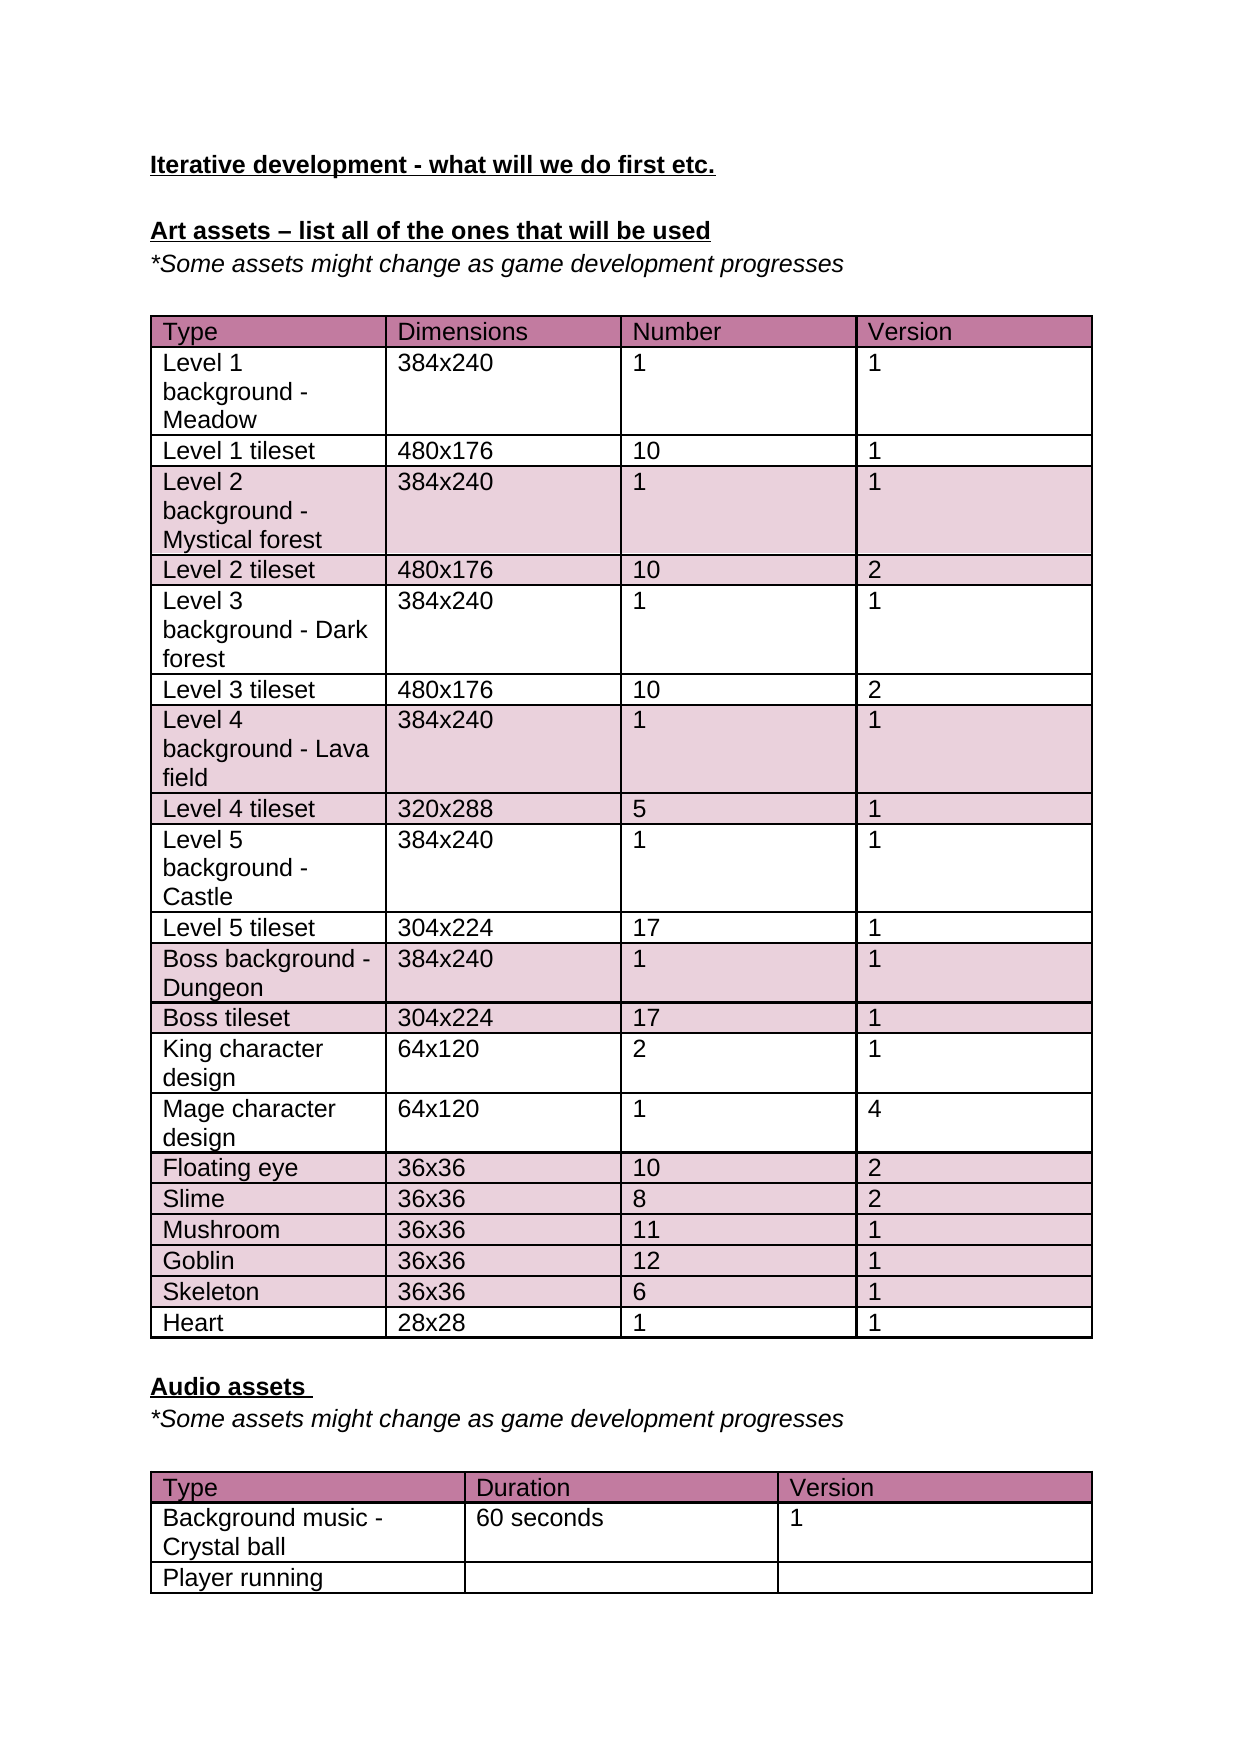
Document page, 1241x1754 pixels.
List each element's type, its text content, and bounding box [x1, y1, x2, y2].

text Audio assets [150, 1371, 1090, 1400]
table_cell 480x176 [387, 675, 620, 703]
table_cell 36x36 [387, 1246, 620, 1275]
table_cell 2 [858, 556, 1091, 584]
table_cell 1 [858, 1308, 1091, 1336]
table_header Version [858, 317, 1091, 346]
table_header Dimensions [387, 317, 620, 346]
text Art assets – list all of the ones that will be used [150, 216, 1090, 245]
table_cell 480x176 [387, 436, 620, 465]
table_header Type [152, 317, 385, 346]
table_cell 12 [622, 1246, 855, 1275]
table_cell 384x240 [387, 467, 620, 553]
table_header Number [622, 317, 855, 346]
table_cell 2 [858, 1184, 1091, 1213]
table_cell 1 [858, 1246, 1091, 1275]
table_cell 384x240 [387, 348, 620, 434]
table_cell 1 [858, 944, 1091, 1001]
table_cell Slime [152, 1184, 385, 1213]
table_cell 1 [858, 1215, 1091, 1244]
table_cell 304x224 [387, 913, 620, 942]
table_cell 1 [622, 706, 855, 792]
table_cell Player running [152, 1563, 464, 1592]
table_cell Level 5 tileset [152, 913, 385, 942]
table_cell Level 2 background - Mystical forest [152, 467, 385, 553]
table_cell Goblin [152, 1246, 385, 1275]
table_cell 1 [622, 944, 855, 1001]
table_cell 36x36 [387, 1277, 620, 1306]
table_cell King character design [152, 1034, 385, 1092]
table_cell [779, 1563, 1091, 1592]
table_cell 2 [858, 1154, 1091, 1182]
table_cell 60 seconds [466, 1504, 777, 1561]
table_cell 384x240 [387, 586, 620, 673]
table_cell 4 [858, 1094, 1091, 1151]
table_cell 10 [622, 1154, 855, 1182]
table_cell 17 [622, 913, 855, 942]
table_cell Boss tileset [152, 1004, 385, 1032]
table_cell Level 4 tileset [152, 794, 385, 823]
table_cell 1 [622, 1308, 855, 1336]
table_cell Level 3 tileset [152, 675, 385, 703]
table_cell Level 1 background - Meadow [152, 348, 385, 434]
table_cell Heart [152, 1308, 385, 1336]
table_cell 1 [622, 467, 855, 553]
table_cell Level 1 tileset [152, 436, 385, 465]
table_header Duration [466, 1473, 777, 1501]
table_cell 2 [858, 675, 1091, 703]
table_cell 1 [858, 706, 1091, 792]
table_cell 5 [622, 794, 855, 823]
table_cell 304x224 [387, 1004, 620, 1032]
table_cell Mage character design [152, 1094, 385, 1151]
table_cell 8 [622, 1184, 855, 1213]
table_cell Level 2 tileset [152, 556, 385, 584]
text *Some assets might change as game development progresses [150, 1404, 1090, 1433]
table_cell 10 [622, 436, 855, 465]
table_cell 28x28 [387, 1308, 620, 1336]
table_cell 384x240 [387, 944, 620, 1001]
text *Some assets might change as game development progresses [150, 249, 1090, 278]
table_cell 480x176 [387, 556, 620, 584]
table_cell 36x36 [387, 1154, 620, 1182]
table_cell 1 [622, 348, 855, 434]
table_header Version [779, 1473, 1091, 1501]
table_cell 1 [779, 1504, 1091, 1561]
table_cell 17 [622, 1004, 855, 1032]
table_cell 384x240 [387, 706, 620, 792]
table_cell Skeleton [152, 1277, 385, 1306]
table_cell 36x36 [387, 1184, 620, 1213]
table_cell [466, 1563, 777, 1592]
table_cell 1 [858, 467, 1091, 553]
table_cell 10 [622, 675, 855, 703]
table_cell 1 [622, 825, 855, 911]
table_cell 2 [622, 1034, 855, 1092]
table_cell 1 [858, 348, 1091, 434]
table_cell Boss background - Dungeon [152, 944, 385, 1001]
table_cell 384x240 [387, 825, 620, 911]
table_cell Background music - Crystal ball [152, 1504, 464, 1561]
table_cell 36x36 [387, 1215, 620, 1244]
table_cell 1 [622, 586, 855, 673]
table_cell Level 4 background - Lava field [152, 706, 385, 792]
table_cell 10 [622, 556, 855, 584]
table_cell Mushroom [152, 1215, 385, 1244]
table_cell 1 [858, 794, 1091, 823]
table_cell 64x120 [387, 1034, 620, 1092]
table_header Type [152, 1473, 464, 1501]
table_cell Floating eye [152, 1154, 385, 1182]
table_cell 1 [622, 1094, 855, 1151]
table_cell 320x288 [387, 794, 620, 823]
table_cell 1 [858, 436, 1091, 465]
table_cell 11 [622, 1215, 855, 1244]
table_cell 1 [858, 1004, 1091, 1032]
table_cell 1 [858, 1277, 1091, 1306]
table_cell 1 [858, 586, 1091, 673]
table_cell Level 3 background - Dark forest [152, 586, 385, 673]
table_cell 1 [858, 825, 1091, 911]
table_cell Level 5 background - Castle [152, 825, 385, 911]
text Iterative development - what will we do first etc. [150, 150, 1090, 179]
table_cell 6 [622, 1277, 855, 1306]
table_cell 1 [858, 1034, 1091, 1092]
table_cell 64x120 [387, 1094, 620, 1151]
table_cell 1 [858, 913, 1091, 942]
